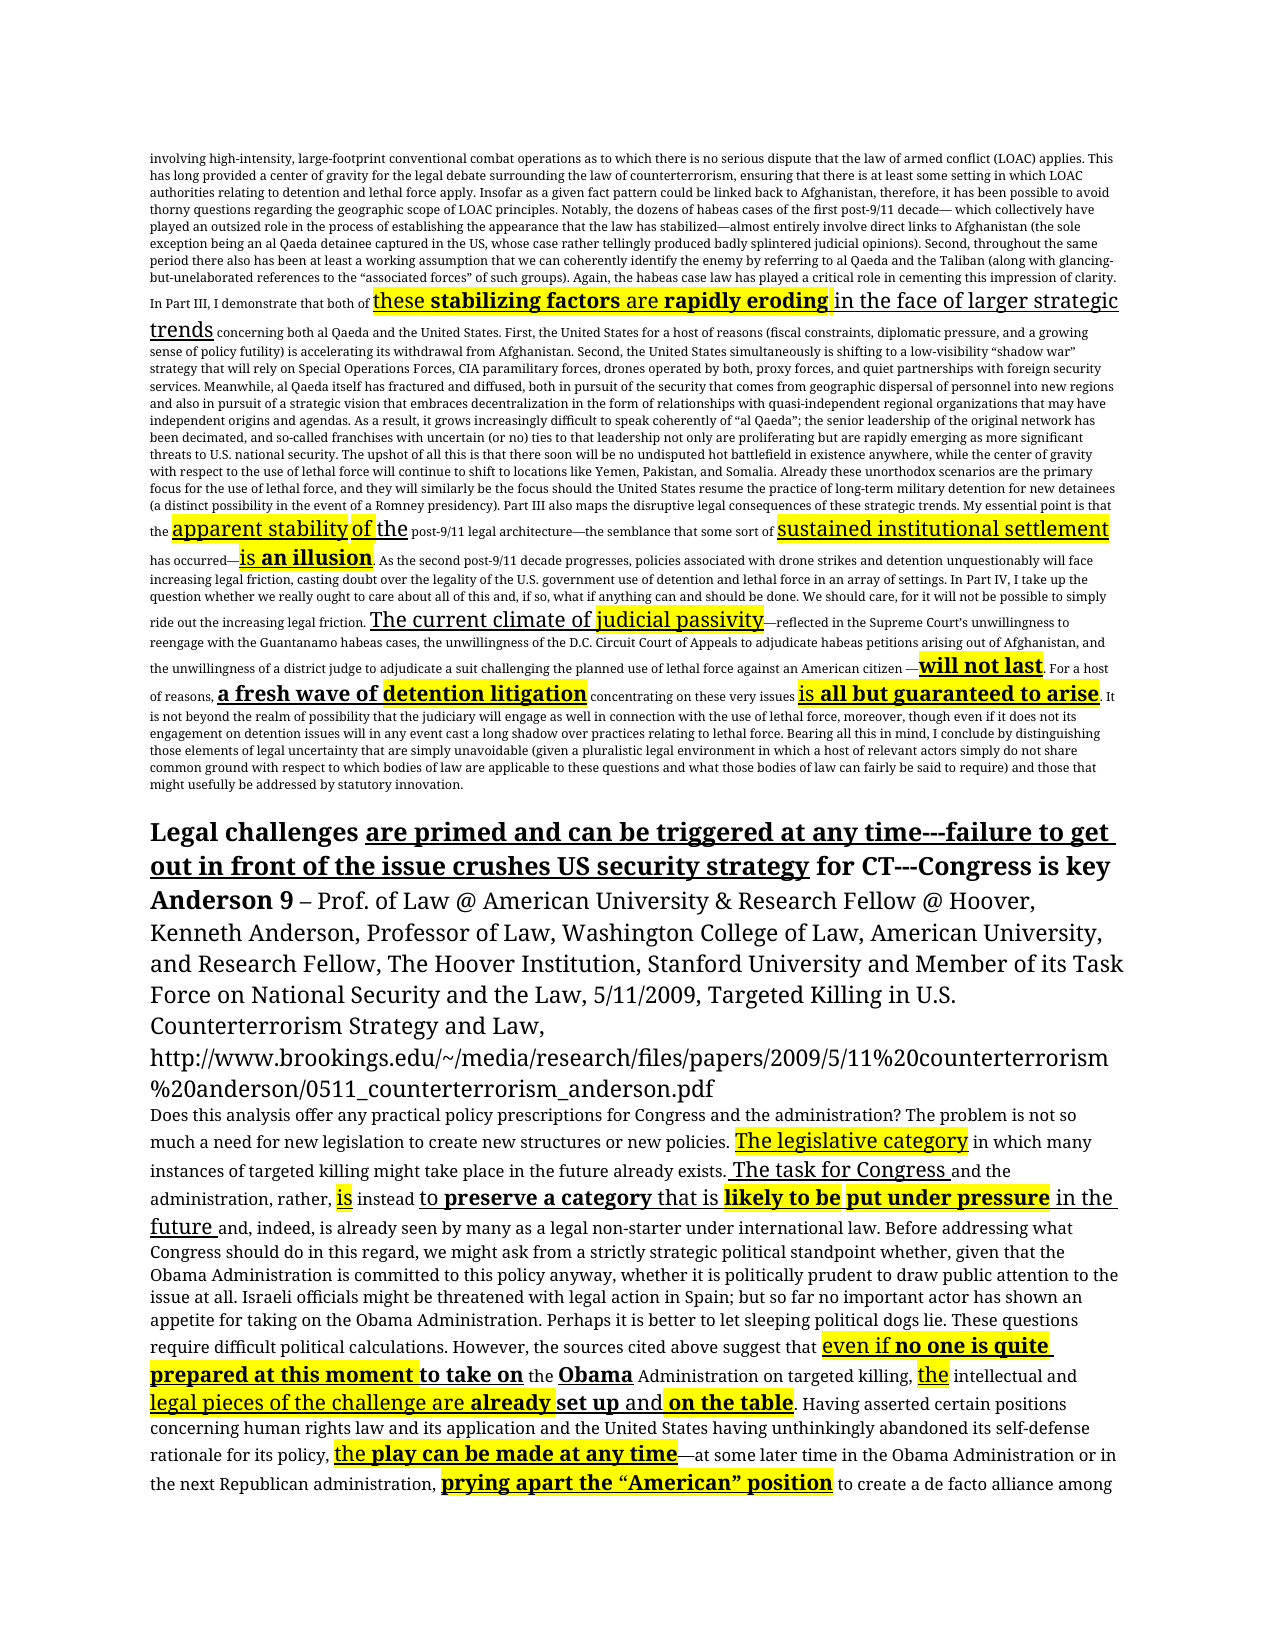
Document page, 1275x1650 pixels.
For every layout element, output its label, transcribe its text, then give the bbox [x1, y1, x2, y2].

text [150, 1104, 1125, 1496]
text Anderson 9 – Prof. of Law @ American University & Research Fellow @ Hoover, Kenneth Anderson, Professor of Law, Washington College of Law, American University, and Research Fellow, The Hoover Institution, Stanford University and Member of its Task Force on National Security and the Law, 5/11/2009, Targeted Killing in U.S. Counterterrorism Strategy and Law, [150, 882, 1125, 1041]
subtitle Legal challenges are primed and can be triggered at any time---failure to get out in front of the issue crushes US security strategy for CT---Congress is key [150, 814, 1125, 882]
text http://www.brookings.edu/~/media/research/files/papers/2009/5/11%20counterterrorism%20anderson/0511_counterterrorism_anderson.pdf [150, 1041, 1125, 1104]
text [149, 150, 1120, 793]
